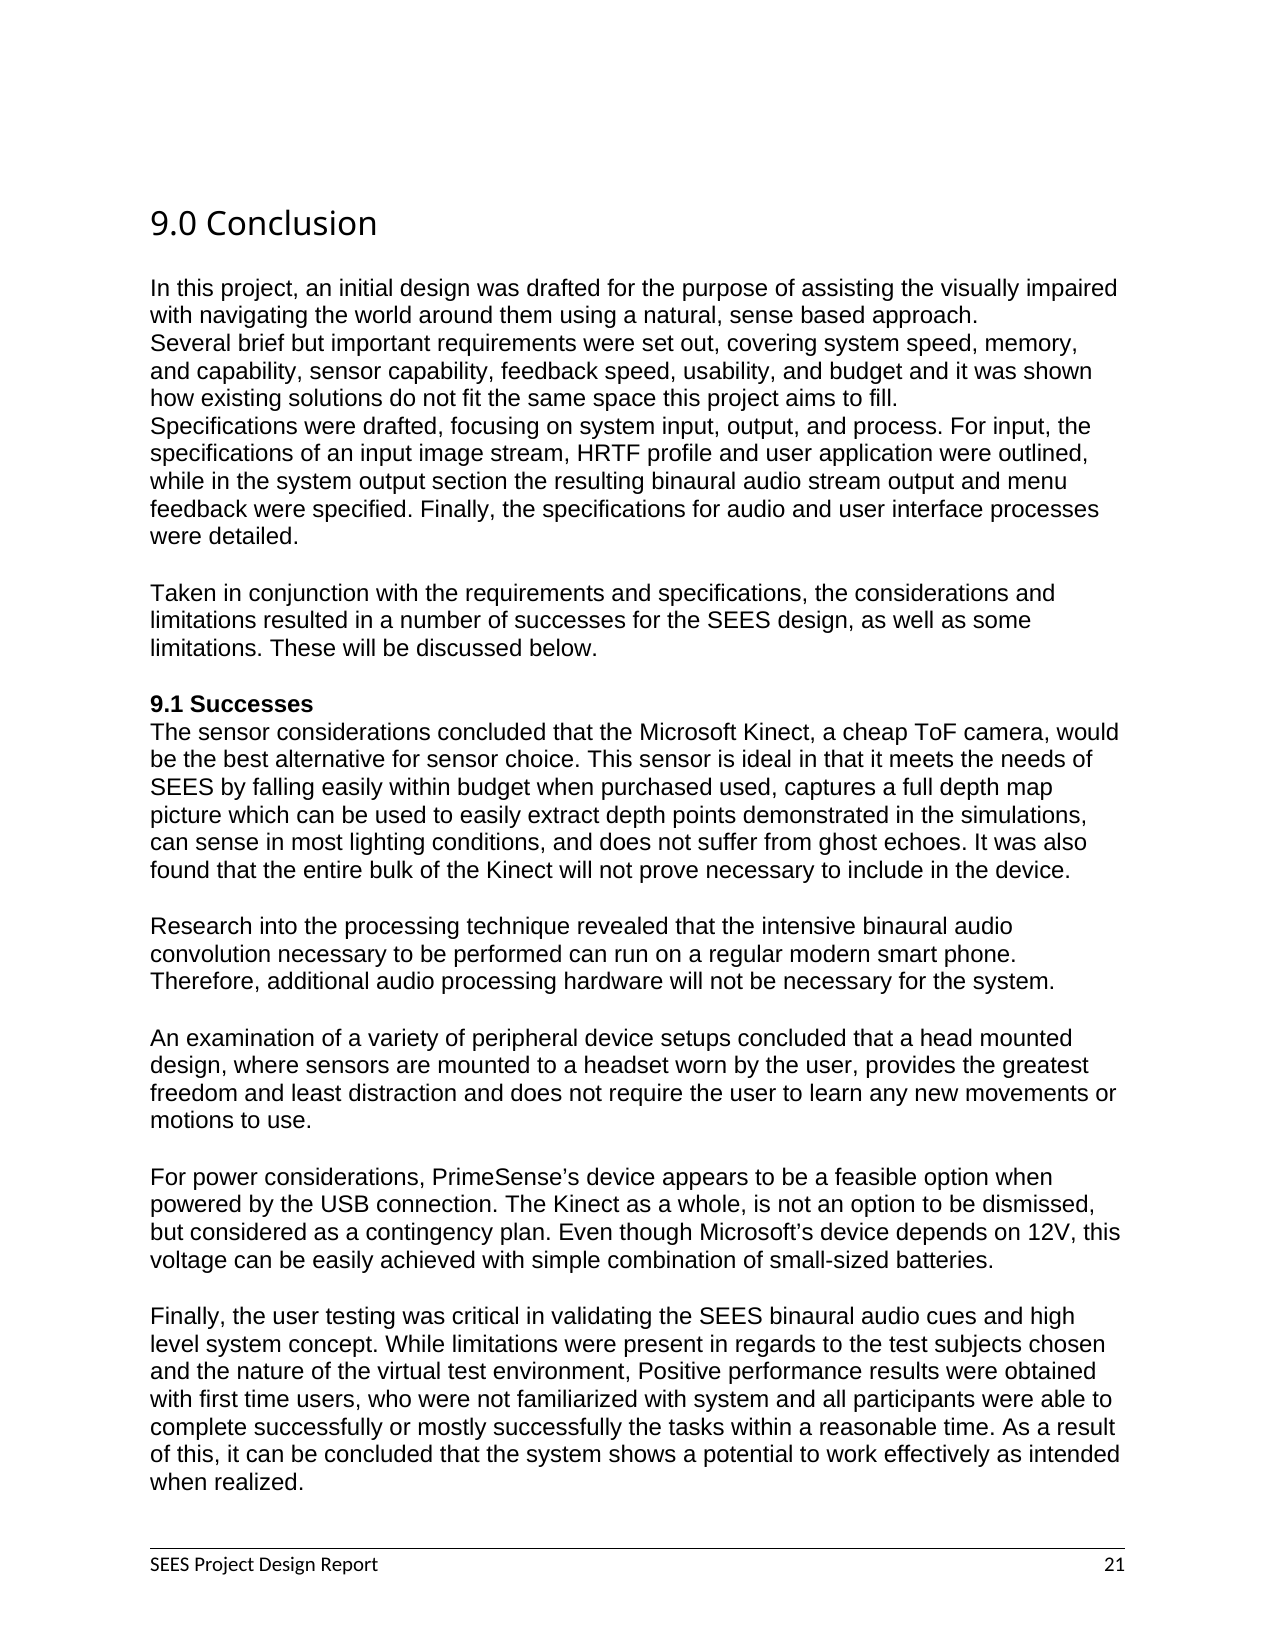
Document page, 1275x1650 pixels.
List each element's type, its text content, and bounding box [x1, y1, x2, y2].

text 9.1 Successes [150, 690, 1125, 718]
text Finally, the user testing was critical in validating the SEES binaural audio cues and high level system concept. While limitations were present in regards to the test subjects chosen and the nature of the virtual test environment, Positive performance results were obtained with first time users, who were not familiarized with system and all participants were able to complete successfully or mostly successfully the tasks within a reasonable time. As a result of this, it can be concluded that the system shows a potential to work effectively as intended when realized. [150, 1302, 1125, 1495]
text Specifications were drafted, focusing on system input, output, and process. For input, the specifications of an input image stream, HRTF profile and user application were outlined, while in the system output section the resulting binaural audio stream output and menu feedback were specified. Finally, the specifications for audio and user interface processes were detailed. [150, 412, 1125, 550]
text In this project, an initial design was drafted for the purpose of assisting the visually impaired with navigating the world around them using a natural, sense based approach. [150, 274, 1125, 329]
text Taken in conjunction with the requirements and specifications, the considerations and limitations resulted in a number of successes for the SEES design, as well as some limitations. These will be discussed below. [150, 578, 1125, 661]
text 9.0 Conclusion [150, 199, 1125, 245]
text Research into the processing technique revealed that the intensive binaural audio convolution necessary to be performed can run on a regular modern smart phone. Therefore, additional audio processing hardware will not be necessary for the system. [150, 912, 1125, 995]
text The sensor considerations concluded that the Microsoft Kinect, a cheap ToF camera, would be the best alternative for sensor choice. This sensor is ideal in that it meets the needs of SEES by falling easily within budget when purchased used, captures a full depth map picture which can be used to easily extract depth points demonstrated in the simulations, can sense in most lighting conditions, and does not suffer from ghost echoes. It was also found that the entire bulk of the Kinect will not prove necessary to include in the device. [150, 718, 1125, 883]
text For power considerations, PrimeSense’s device appears to be a feasible option when powered by the USB connection. The Kinect as a whole, is not an option to be dismissed, but considered as a contingency plan. Even though Microsoft’s device depends on 12V, this voltage can be easily achieved with simple combination of small-sized batteries. [150, 1163, 1125, 1273]
text An examination of a variety of peripheral device setups concluded that a head mounted design, where sensors are mounted to a headset worn by the user, provides the greatest freedom and least distraction and does not require the user to learn any new movements or motions to use. [150, 1024, 1125, 1134]
text Several brief but important requirements were set out, covering system speed, memory, and capability, sensor capability, feedback speed, usability, and budget and it was shown how existing solutions do not fit the same space this project aims to fill. [150, 329, 1125, 412]
